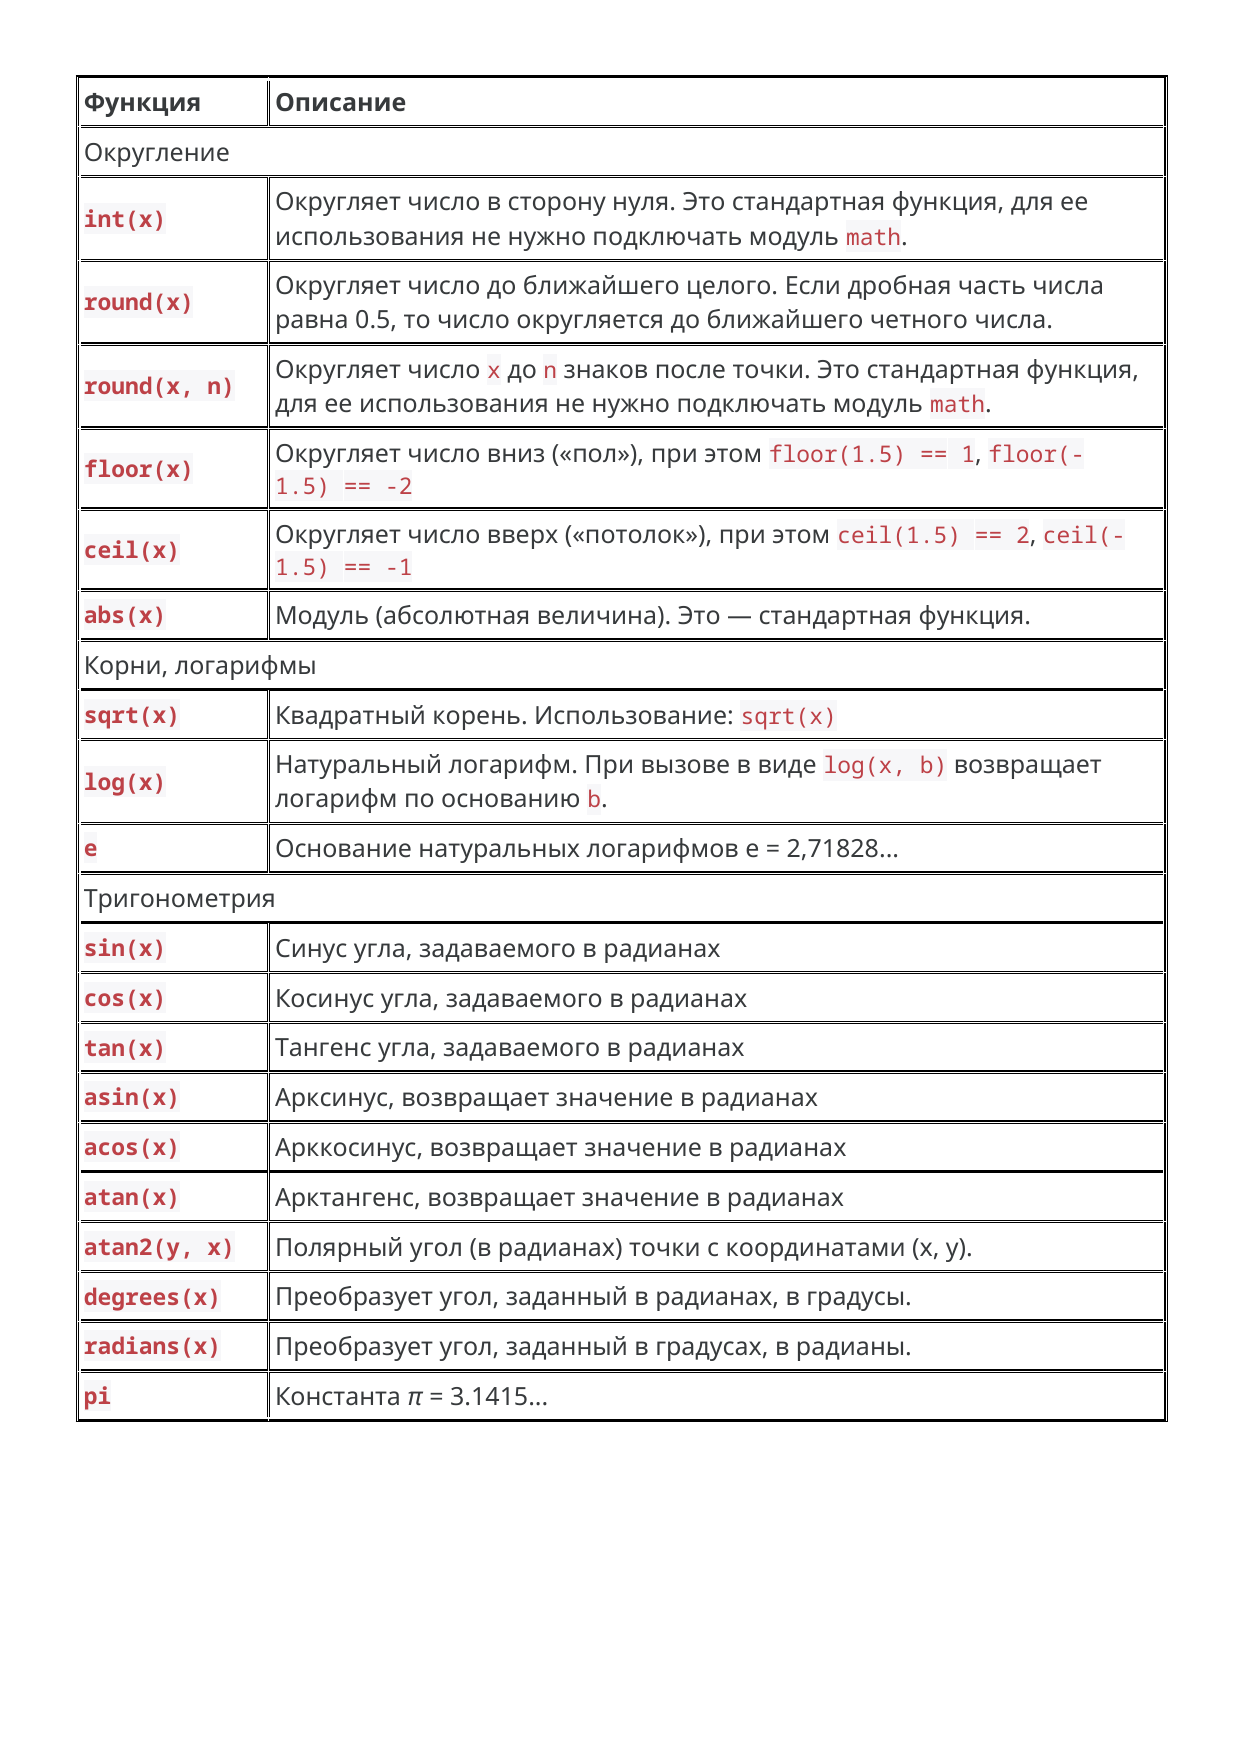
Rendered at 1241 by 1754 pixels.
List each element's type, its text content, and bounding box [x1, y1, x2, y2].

table_cell Косинус угла, задаваемого в радианах [269, 971, 1166, 1021]
table_cell radians(x) [79, 1319, 267, 1369]
table_cell atan2(y, x) [77, 1220, 268, 1269]
table_cell Основание натуральных логарифмов e = 2,71828... [270, 821, 1165, 871]
table_cell atan(x) [79, 1170, 267, 1220]
table_cell sqrt(x) [77, 688, 267, 738]
table_cell pi [79, 1369, 268, 1419]
table_cell Округление [77, 125, 1166, 174]
table_cell Округляет число в сторону нуля. Это стандартная функция, для ее использования не нужно подключать модуль math. [270, 175, 1165, 258]
table_cell int(x) [79, 175, 267, 258]
table_cell Преобразует угол, заданный в радианах, в градусы. [270, 1270, 1165, 1319]
table_cell Квадратный корень. Использование: sqrt(x) [270, 688, 1166, 738]
table_cell Синус угла, задаваемого в радианах [270, 921, 1164, 971]
table_cell log(x) [77, 738, 268, 821]
table_cell tan(x) [77, 1021, 268, 1070]
table_cell Константа π = 3.1415... [269, 1369, 1165, 1419]
table_cell Округляет число x до n знаков после точки. Это стандартная функция, для ее использования не нужно подключать модуль math. [270, 342, 1165, 426]
table_header Описание [269, 78, 1164, 125]
table_cell Модуль (абсолютная величина). Это — стандартная функция. [270, 588, 1165, 638]
table_cell ceil(x) [79, 507, 267, 588]
table_cell Корни, логарифмы [79, 638, 1165, 688]
table_cell round(x) [79, 259, 267, 342]
table_cell Округляет число вниз («пол»), при этом floor(1.5) == 1, floor(-1.5) == -2 [270, 426, 1165, 507]
table_cell Тангенс угла, задаваемого в радианах [269, 1021, 1166, 1070]
table_cell round(x, n) [79, 342, 267, 426]
table_cell cos(x) [77, 971, 268, 1021]
table_cell Арктангенс, возвращает значение в радианах [270, 1170, 1164, 1220]
table_cell Тригонометрия [79, 871, 1165, 921]
table_cell Округляет число до ближайшего целого. Если дробная часть числа равна 0.5, то число округляется до ближайшего четного числа. [270, 259, 1165, 342]
table_cell acos(x) [79, 1120, 267, 1170]
table_cell Арккосинус, возвращает значение в радианах [270, 1120, 1165, 1170]
table_cell sin(x) [79, 921, 267, 971]
table_cell asin(x) [79, 1070, 267, 1120]
table_cell Преобразует угол, заданный в градусах, в радианы. [270, 1319, 1165, 1369]
table_cell abs(x) [79, 588, 267, 638]
table_cell Арксинус, возвращает значение в радианах [270, 1070, 1165, 1120]
table_header Функция [79, 78, 268, 125]
table_cell Натуральный логарифм. При вызове в виде log(x, b) возвращает логарифм по основанию b. [269, 738, 1166, 821]
table_cell e [79, 821, 267, 871]
table_cell floor(x) [79, 426, 267, 507]
table_cell degrees(x) [79, 1270, 267, 1319]
table_cell Округляет число вверх («потолок»), при этом ceil(1.5) == 2, ceil(-1.5) == -1 [270, 507, 1165, 588]
table_cell Полярный угол (в радианах) точки с координатами (x, y). [269, 1220, 1166, 1269]
